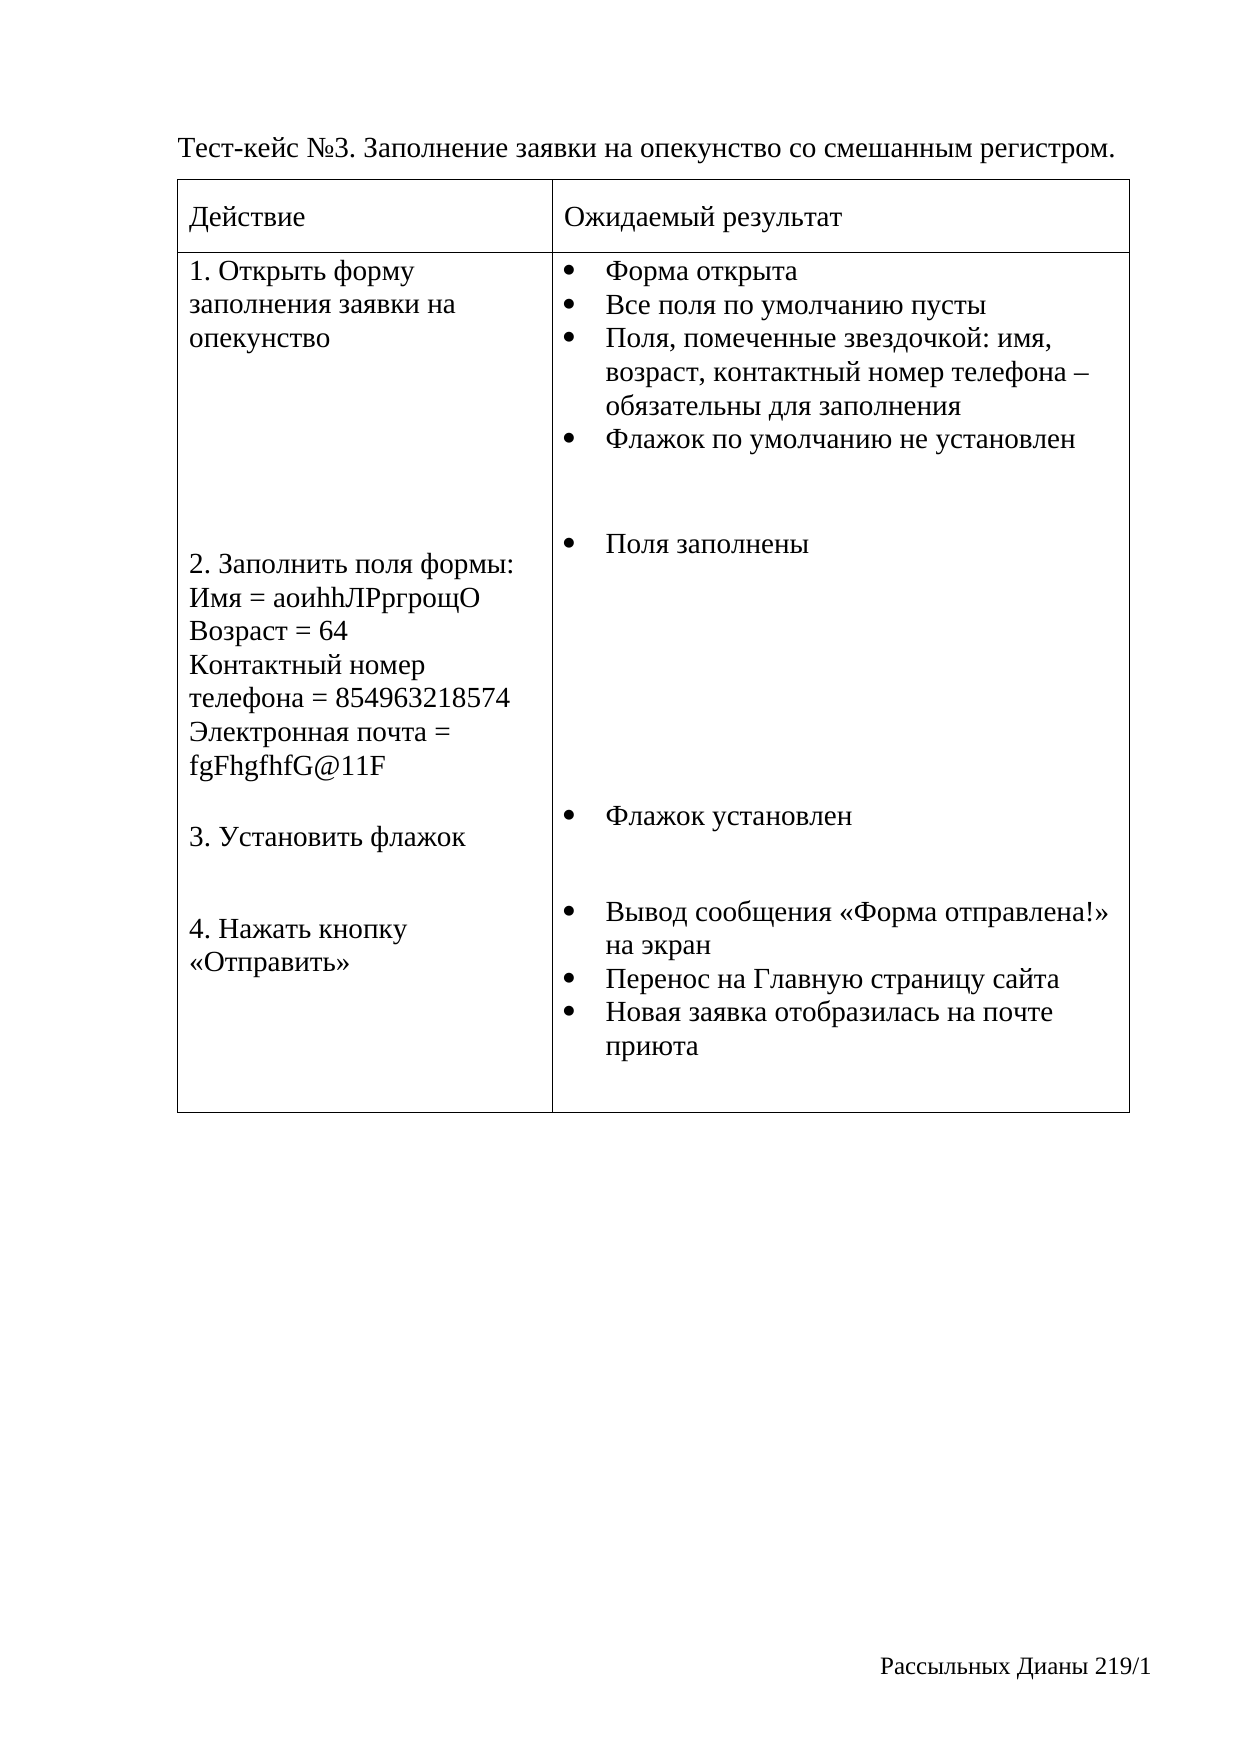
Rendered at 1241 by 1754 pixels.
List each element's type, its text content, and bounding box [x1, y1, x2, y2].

table_header Ожидаемый результат [553, 180, 1129, 252]
table_cell Форма открыта Все поля по умолчанию пусты Поля, помеченные звездочкой: имя, возраст, контактный номер телефона – обязательны для заполнения Флажок по умолчанию не установлен Поля заполнены Флажок установлен Вывод сообщения «Форма отправлена!» на экран Перенос на Главную страницу сайта Новая заявка отобразилась на почте приюта [553, 253, 1129, 1112]
text Тест-кейс №3. Заполнение заявки на опекунство со смешанным регистром. [177, 131, 1152, 164]
table_header Действие [178, 180, 552, 252]
table_cell Открыть форму заполнения заявки на опекунство Заполнить поля формы: Имя = аоиhhЛРргрощО Возраст = 64 Контактный номер телефона = 854963218574 Электронная почта = fgFhgfhfG@11F Установить флажок Нажать кнопку «Отправить» [178, 253, 552, 1112]
